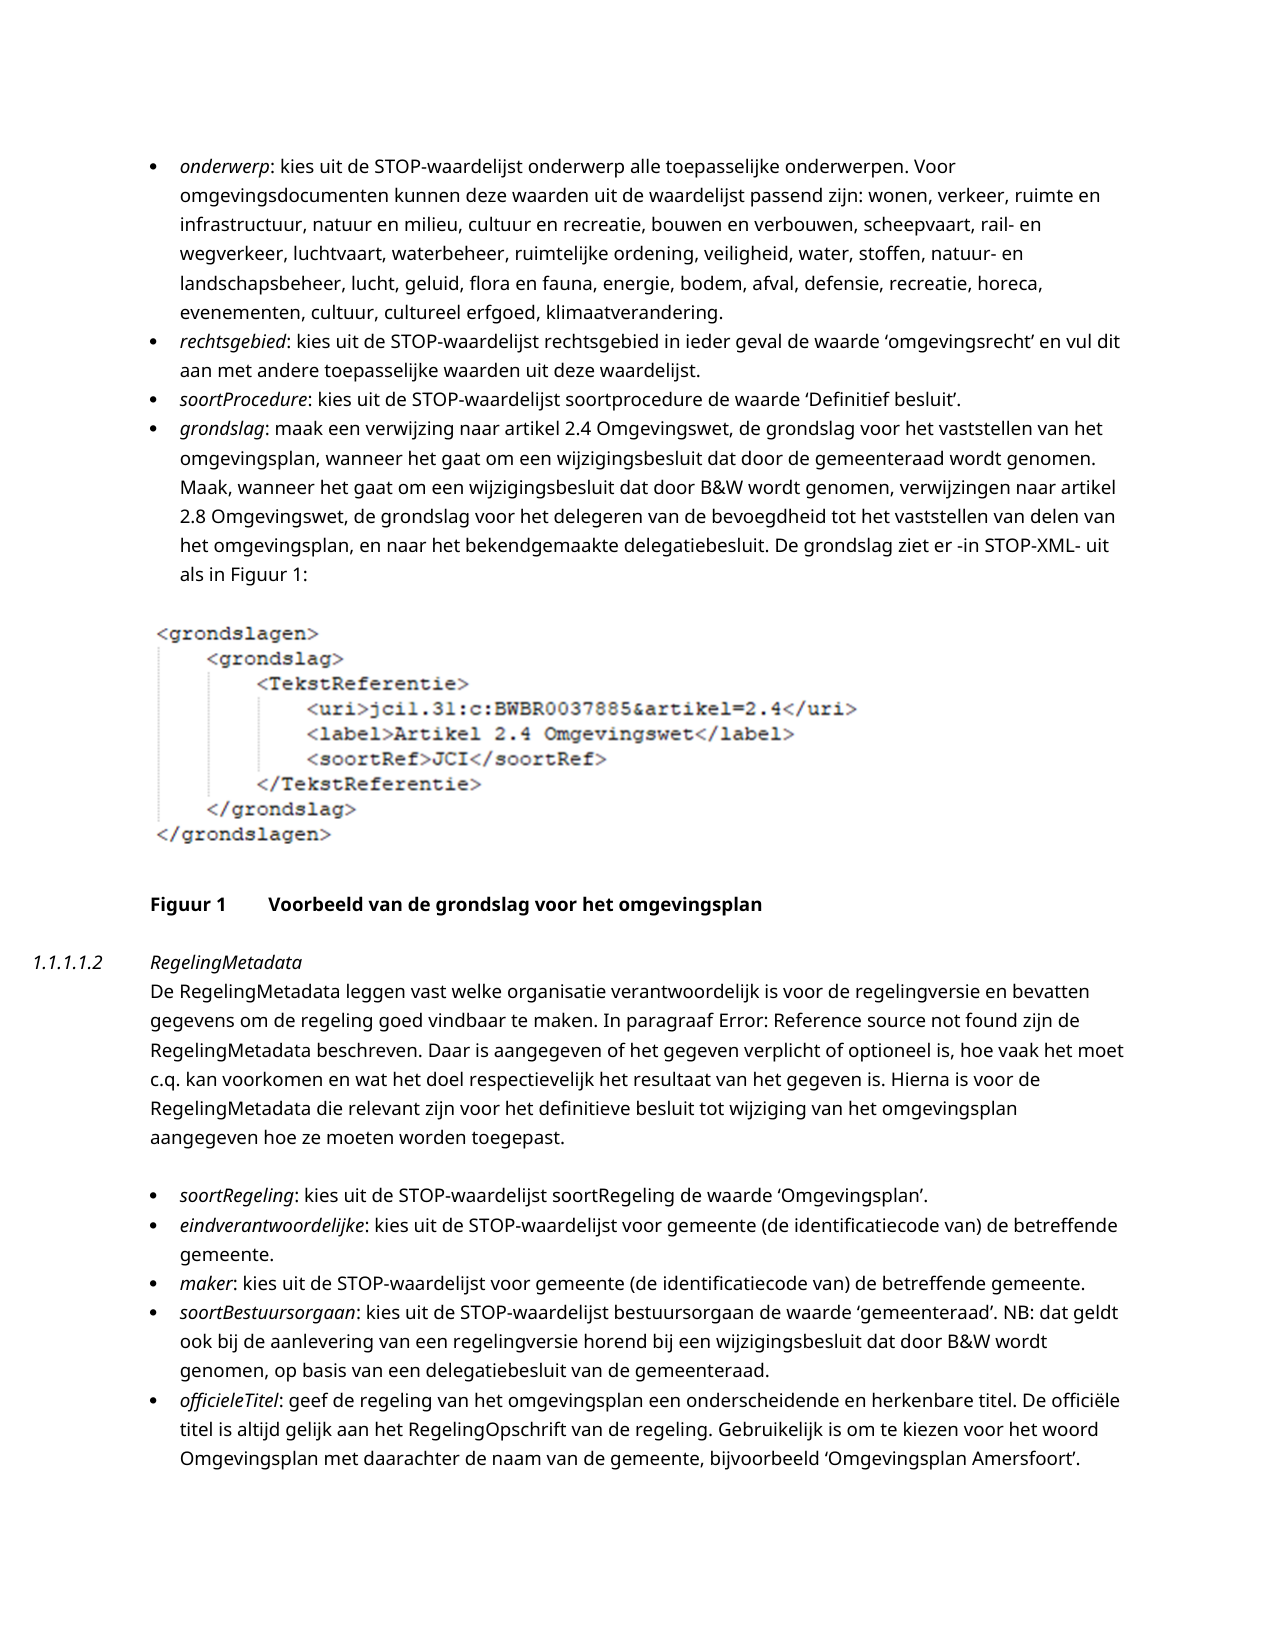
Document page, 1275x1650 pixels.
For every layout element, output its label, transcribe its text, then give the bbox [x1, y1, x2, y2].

text Voorbeeld van de grondslag voor het omgevingsplan [150, 888, 1125, 917]
subtitle RegelingMetadata [32, 946, 1125, 975]
text eindverantwoordelijke: kies uit de STOP-waardelijst voor gemeente (de identificatiecode van) de betreffende gemeente. [150, 1209, 1125, 1267]
text soortProcedure: kies uit de STOP-waardelijst soortprocedure de waarde ‘Definitief besluit’. [150, 383, 1125, 412]
text soortRegeling: kies uit de STOP-waardelijst soortRegeling de waarde ‘Omgevingsplan’. [150, 1179, 1125, 1209]
text officieleTitel: geef de regeling van het omgevingsplan een onderscheidende en herkenbare titel. De officiële titel is altijd gelijk aan het RegelingOpschrift van de regeling. Gebruikelijk is om te kiezen voor het woord Omgevingsplan met daarachter de naam van de gemeente, bijvoorbeeld ‘Omgevingsplan Amersfoort’. [150, 1384, 1125, 1471]
text onderwerp: kies uit de STOP-waardelijst onderwerp alle toepasselijke onderwerpen. Voor omgevingsdocumenten kunnen deze waarden uit de waardelijst passend zijn: wonen, verkeer, ruimte en infrastructuur, natuur en milieu, cultuur en recreatie, bouwen en verbouwen, scheepvaart, rail- en wegverkeer, luchtvaart, waterbeheer, ruimtelijke ordening, veiligheid, water, stoffen, natuur- en landschapsbeheer, lucht, geluid, flora en fauna, energie, bodem, afval, defensie, recreatie, horeca, evenementen, cultuur, cultureel erfgoed, klimaatverandering. [150, 150, 1125, 325]
text rechtsgebied: kies uit de STOP-waardelijst rechtsgebied in ieder geval de waarde ‘omgevingsrecht’ en vul dit aan met andere toepasselijke waarden uit deze waardelijst. [150, 325, 1125, 383]
picture [150, 616, 883, 859]
text grondslag: maak een verwijzing naar artikel 2.4 Omgevingswet, de grondslag voor het vaststellen van het omgevingsplan, wanneer het gaat om een wijzigingsbesluit dat door de gemeenteraad wordt genomen. Maak, wanneer het gaat om een wijzigingsbesluit dat door B&W wordt genomen, verwijzingen naar artikel 2.8 Omgevingswet, de grondslag voor het delegeren van de bevoegdheid tot het vaststellen van delen van het omgevingsplan, en naar het bekendgemaakte delegatiebesluit. De grondslag ziet er -in STOP-XML- uit als in Figuur 67: [150, 412, 1125, 587]
text soortBestuursorgaan: kies uit de STOP-waardelijst bestuursorgaan de waarde ‘gemeenteraad’. NB: dat geldt ook bij de aanlevering van een regelingversie horend bij een wijzigingsbesluit dat door B&W wordt genomen, op basis van een delegatiebesluit van de gemeenteraad. [150, 1296, 1125, 1384]
text maker: kies uit de STOP-waardelijst voor gemeente (de identificatiecode van) de betreffende gemeente. [150, 1267, 1125, 1296]
